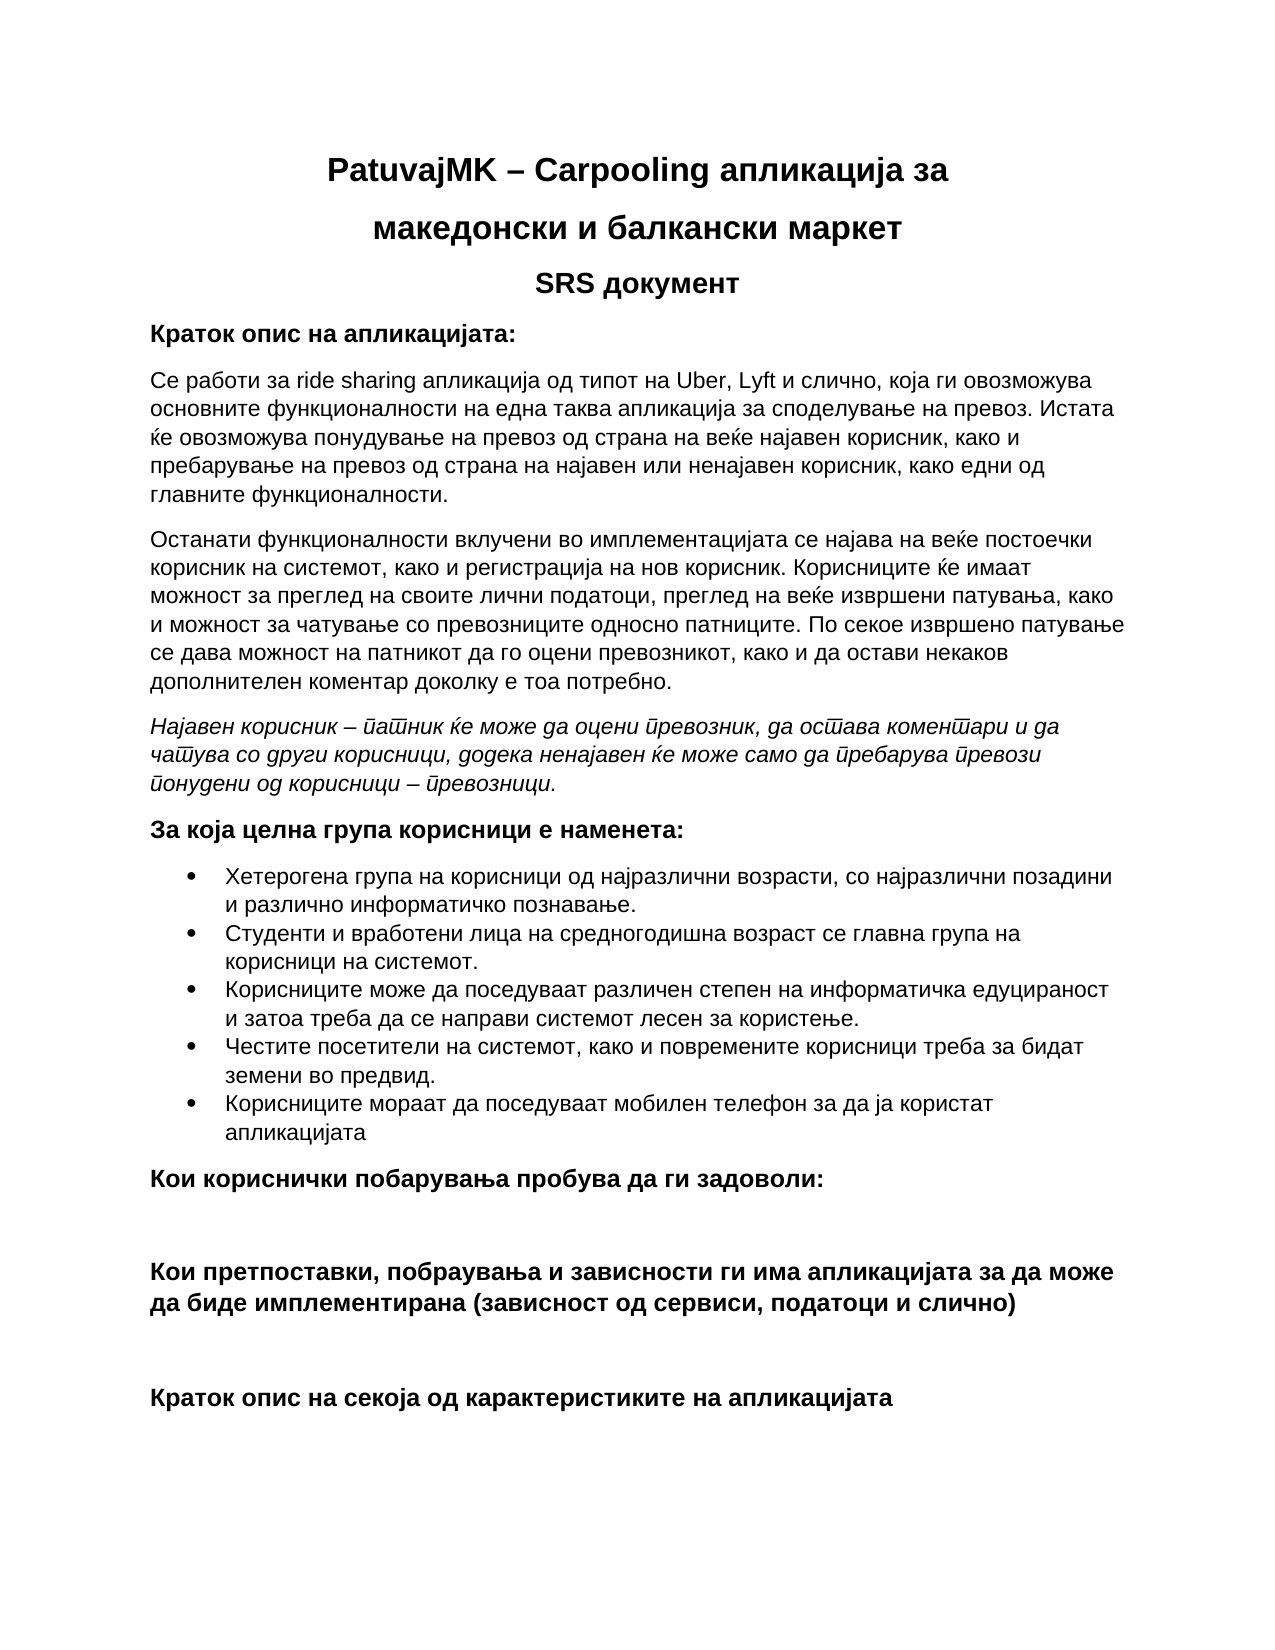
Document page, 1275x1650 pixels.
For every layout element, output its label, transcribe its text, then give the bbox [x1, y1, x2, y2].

text PatuvajMK – Carpooling апликација за [150, 150, 1125, 188]
text македонски и балкански маркет [150, 208, 1125, 247]
text Кои претпоставки, побраувања и зависности ги има апликацијата за да може да биде имплементирана (зависност од сервиси, податоци и слично) [150, 1256, 1125, 1316]
text Останати функционалности вклучени во имплементацијата се најава на веќе постоечки корисник на системот, како и регистрација на нов корисник. Корисниците ќе имаат можност за преглед на своите лични податоци, преглед на веќе извршени патувања, како и можност за чатување со превозниците односно патниците. По секое извршено патување се дава можност на патникот да го оцени превозникот, како и да остави некаков дополнителен коментар доколку е тоа потребно. [150, 526, 1125, 694]
list Честите посетители на системот, како и повремените корисници треба за бидат земени во предвид. [187, 1033, 1125, 1088]
text SRS документ [150, 266, 1125, 300]
list Корисниците може да поседуваат различен степен на информатичка едуцираност и затоа треба да се направи системот лесен за користење. [187, 976, 1125, 1031]
list Корисниците мораат да поседуваат мобилен телефон за да ја користат апликацијата [187, 1090, 1125, 1145]
list Хетерогена група на корисници од најразлични возрасти, со најразлични позадини и различно информатичко познавање. [187, 863, 1125, 917]
text За која целна група корисници е наменета: [150, 815, 1125, 844]
text Најавен корисник – патник ќе може да оцени превозник, да остава коментари и да чатува со други корисници, додека ненајавен ќе може само да пребарува превози понудени од корисници – превозници. [150, 713, 1125, 796]
text Краток опис на секоја од карактеристиките на апликацијата [150, 1383, 1125, 1412]
text Се работи за ride sharing aпликација од типот на Uber, Lyft и слично, која ги овозможува основните функционалности на една таква апликација за споделување на превоз. Истата ќе овозможува понудување на превоз од страна на веќе најавен корисник, како и пребарување на превоз од страна на најавен или ненајавен корисник, како едни од главните функционалности. [150, 367, 1125, 507]
list Студенти и вработени лица на средногодишна возраст се главна група на корисници на системот. [187, 919, 1125, 974]
text Краток опис на апликацијата: [150, 319, 1125, 348]
text Кои кориснички побарувања пробува да ги задоволи: [150, 1164, 1125, 1192]
